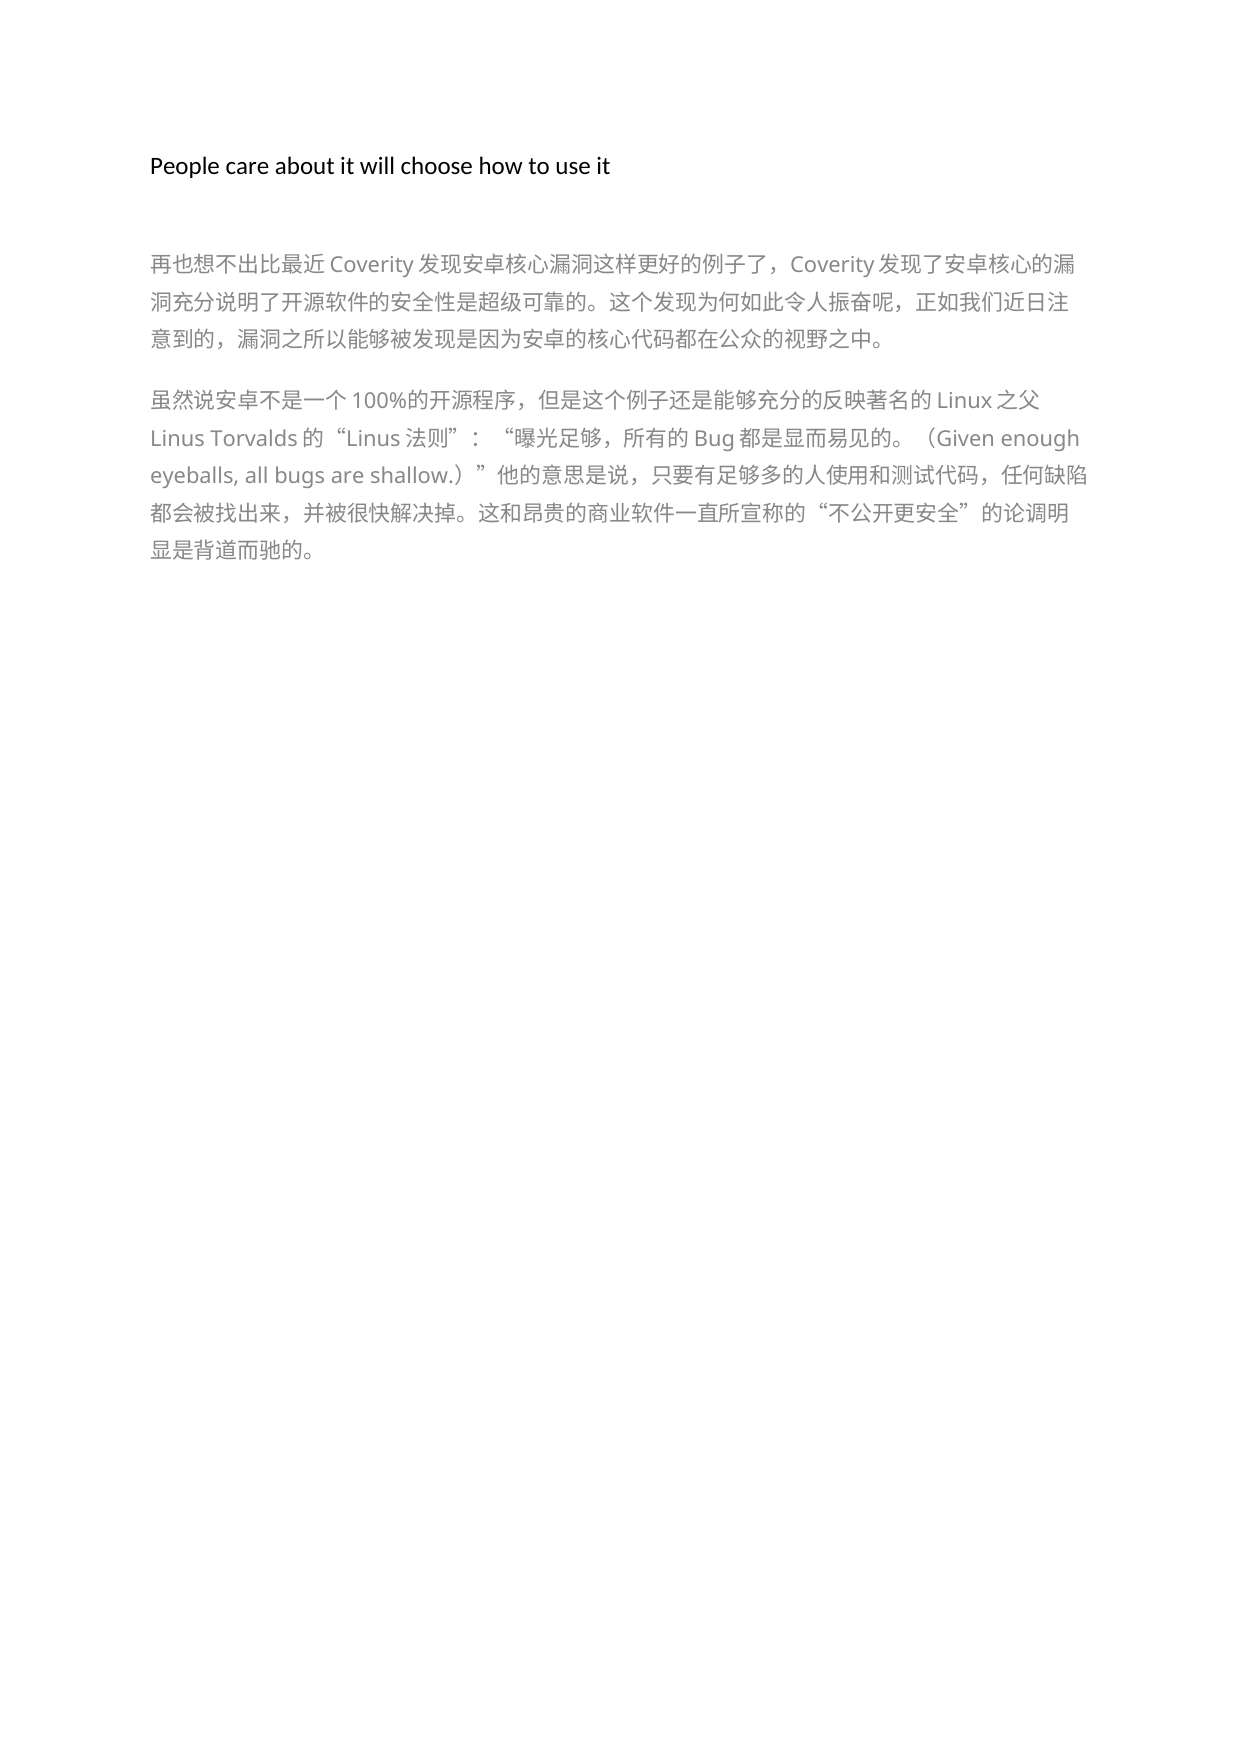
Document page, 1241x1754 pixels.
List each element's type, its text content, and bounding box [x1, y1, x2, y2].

text People care about it will choose how to use it [150, 150, 1090, 181]
text 虽然说安卓不是一个100%的开源程序，但是这个例子还是能够充分的反映著名的Linux之父Linus Torvalds的“Linus法则”：“曝光足够，所有的Bug都是显而易见的。（Given enough eyeballs, all bugs are shallow.）”他的意思是说，只要有足够多的人使用和测试代码，任何缺陷都会被找出来，并被很快解决掉。这和昂贵的商业软件一直所宣称的“不公开更安全”的论调明显是背道而驰的。 [150, 377, 1090, 565]
text 再也想不出比最近Coverity发现安卓核心漏洞这样更好的例子了，Coverity发现了安卓核心的漏洞充分说明了开源软件的安全性是超级可靠的。这个发现为何如此令人振奋呢，正如我们近日注意到的，漏洞之所以能够被发现是因为安卓的核心代码都在公众的视野之中。 [150, 242, 1090, 354]
